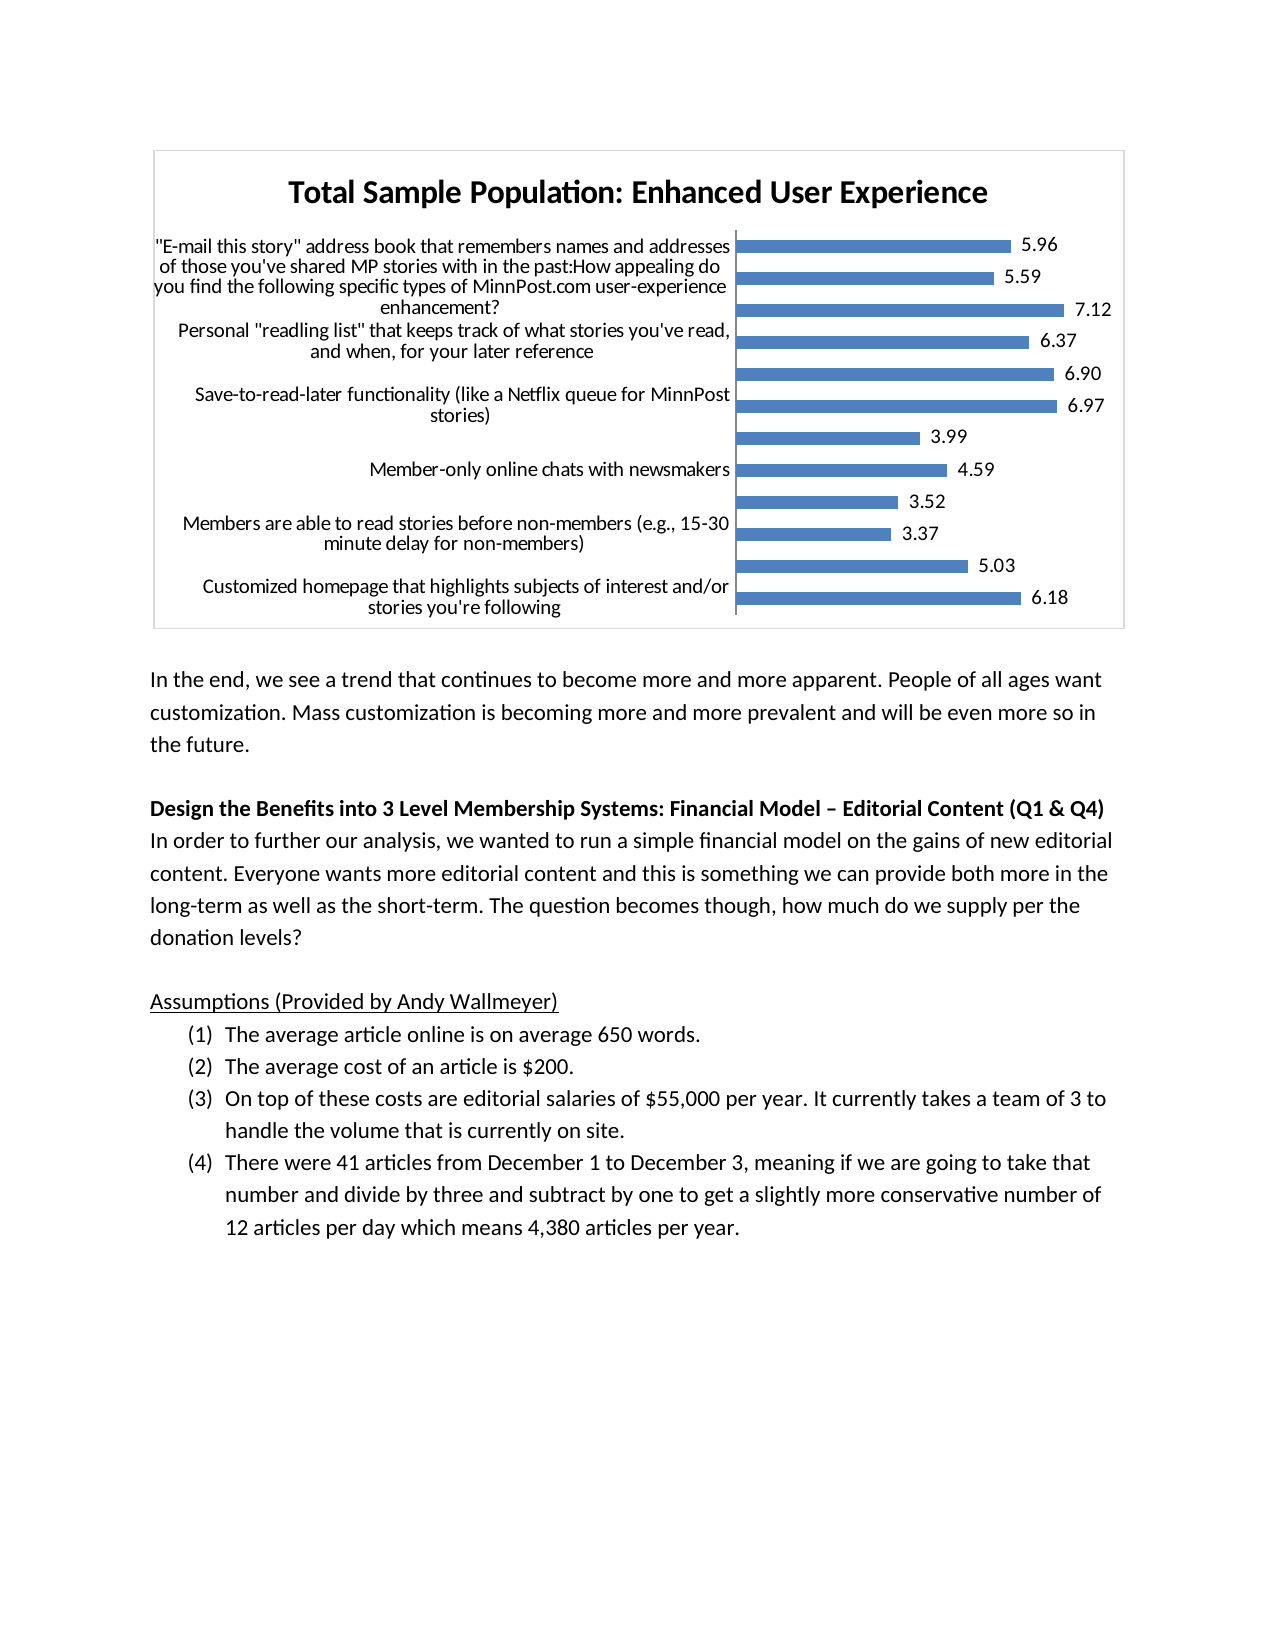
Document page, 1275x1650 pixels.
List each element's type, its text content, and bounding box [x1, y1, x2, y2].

text In order to further our analysis, we wanted to run a simple financial model on the gains of new editorial content. Everyone wants more editorial content and this is something we can provide both more in the long-term as well as the short-term. The question becomes though, how much do we supply per the donation levels? [150, 827, 1125, 951]
list The average cost of an article is $200. [187, 1052, 1125, 1080]
list The average article online is on average 650 words. [187, 1020, 1125, 1048]
subtitle Design the Benefits into 3 Level Membership Systems: Financial Model – Editorial Content (Q1 & Q4) [150, 794, 1125, 822]
text In the end, we see a trend that continues to become more and more apparent. People of all ages want customization. Mass customization is becoming more and more prevalent and will be even more so in the future. [150, 666, 1125, 758]
text Assumptions (Provided by Andy Wallmeyer) [150, 987, 1125, 1016]
list There were 41 articles from December 1 to December 3, meaning if we are going to take that number and divide by three and subtract by one to get a slightly more conservative number of 12 articles per day which means 4,380 articles per year. [187, 1148, 1125, 1241]
list On top of these costs are editorial salaries of $55,000 per year. It currently takes a team of 3 to handle the volume that is currently on site. [187, 1084, 1125, 1144]
